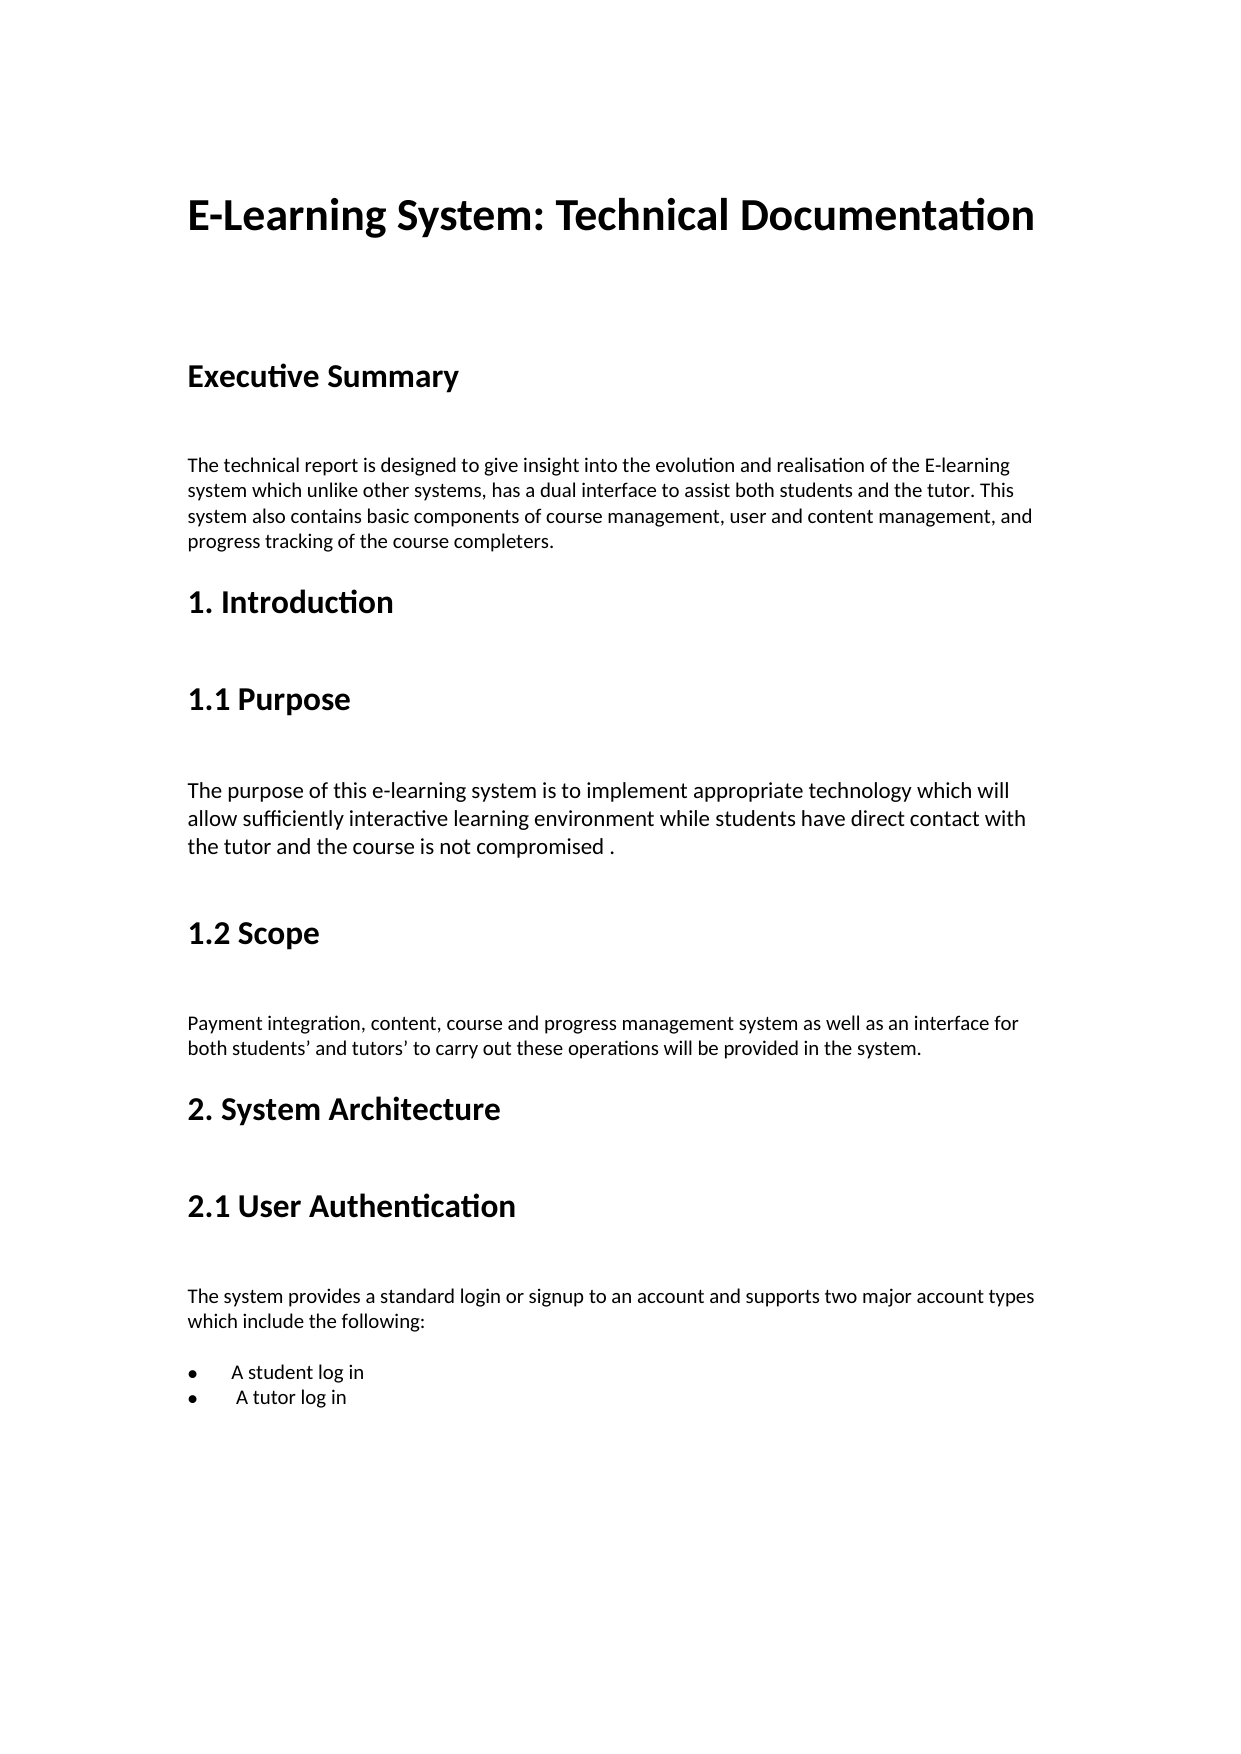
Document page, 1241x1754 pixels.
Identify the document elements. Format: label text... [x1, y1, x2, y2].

subtitle 1. Introduction [187, 581, 1053, 622]
subtitle Executive Summary [187, 354, 1053, 395]
subtitle 1.2 Scope [187, 912, 1053, 953]
subtitle E-Learning System: Technical Documentation [187, 185, 1053, 241]
text The purpose of this e-learning system is to implement appropriate technology which will allow sufficiently interactive learning environment while students have direct contact with the tutor and the course is not compromised . [187, 776, 1053, 860]
text The technical report is designed to give insight into the evolution and realisation of the E-learning system which unlike other systems, has a dual interface to assist both students and the tutor. This system also contains basic components of course management, user and content management, and progress tracking of the course completers. [187, 452, 1053, 554]
subtitle 1.1 Purpose [187, 678, 1053, 719]
text The system provides a standard login or signup to an account and supports two major account types which include the following: [187, 1283, 1053, 1334]
list A tutor log in [187, 1384, 1053, 1410]
text Payment integration, content, course and progress management system as well as an interface for both students’ and tutors’ to carry out these operations will be provided in the system. [187, 1010, 1053, 1061]
subtitle 2.1 User Authentication [187, 1185, 1053, 1226]
subtitle 2. System Architecture [187, 1088, 1053, 1128]
list A student log in [187, 1359, 1053, 1384]
